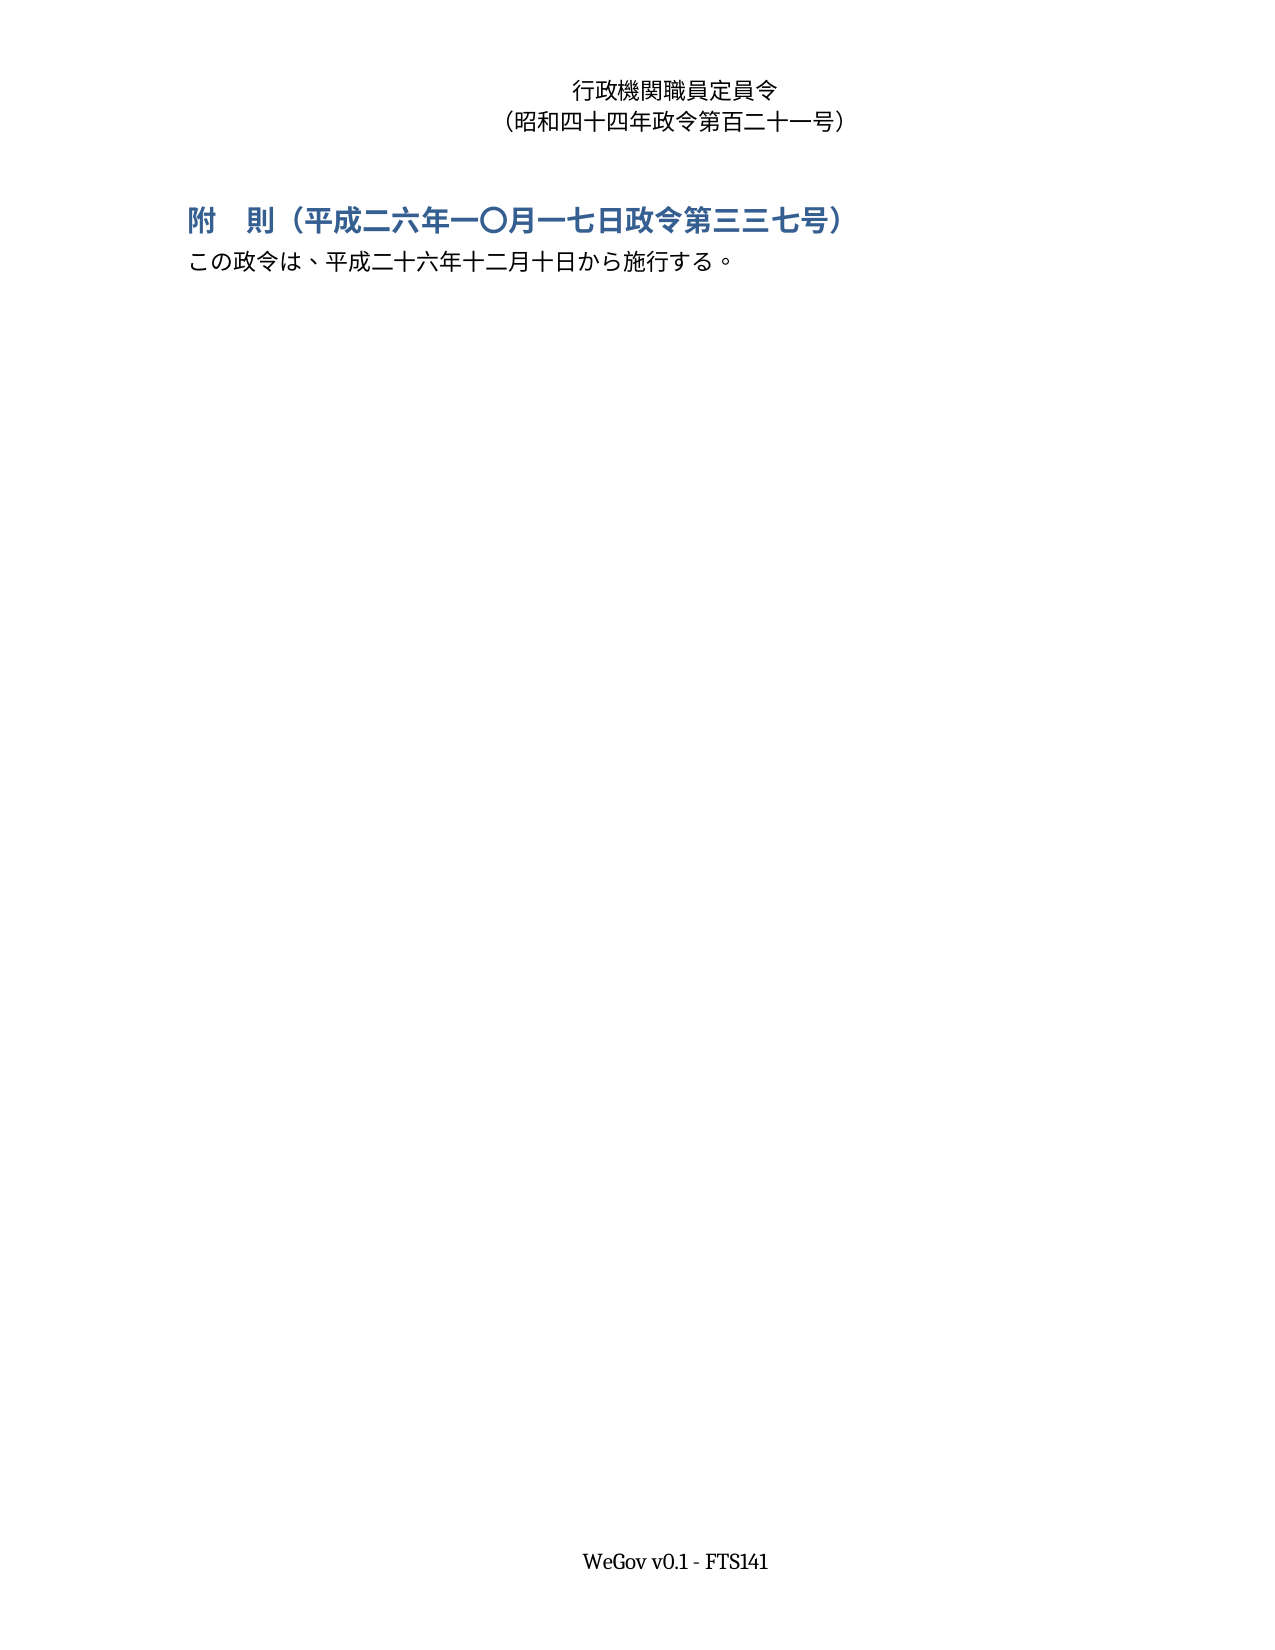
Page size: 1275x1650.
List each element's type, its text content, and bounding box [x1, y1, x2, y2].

text この政令は、平成二十六年十二月十日から施行する。 [187, 246, 1087, 277]
subtitle 附 則（平成二六年一〇月一七日政令第三三七号） [187, 200, 1087, 240]
